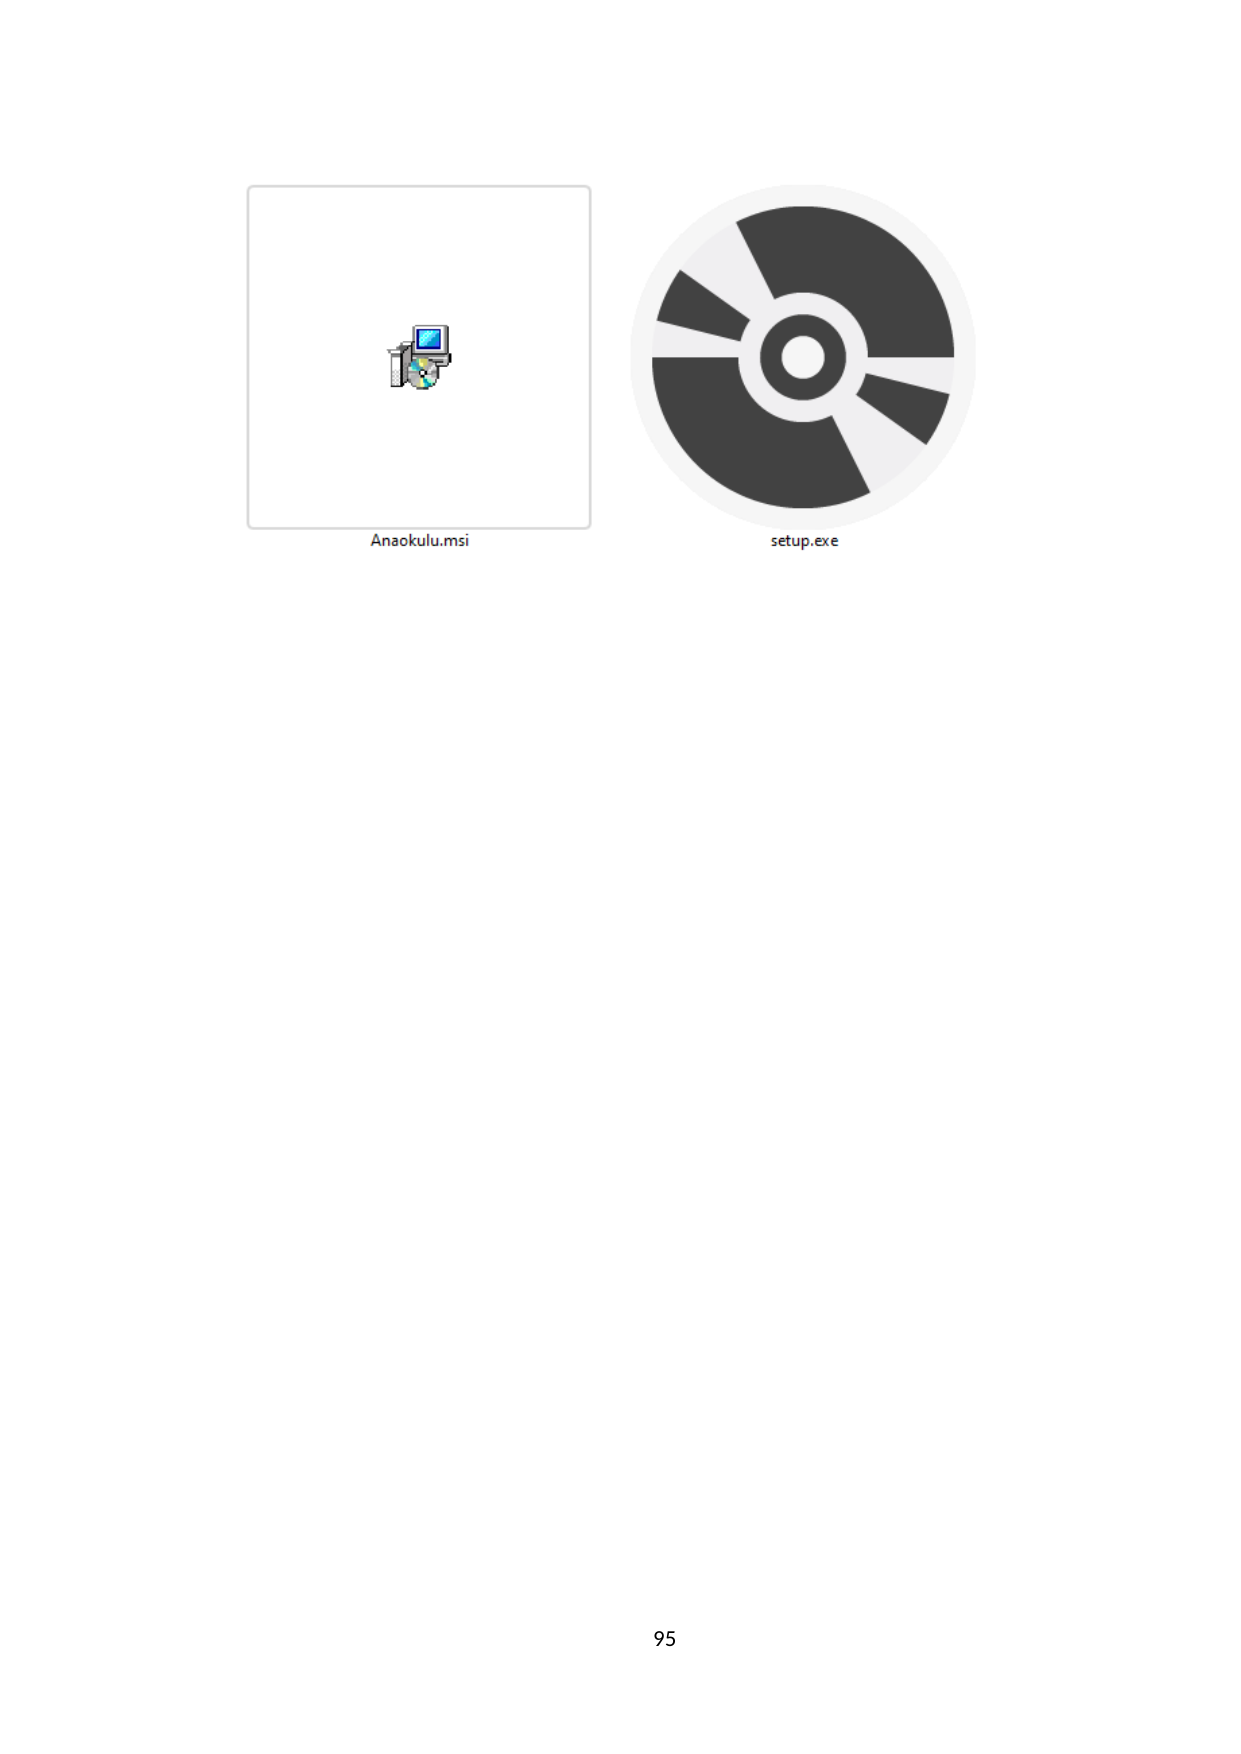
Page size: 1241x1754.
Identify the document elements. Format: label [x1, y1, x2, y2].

picture [236, 177, 1093, 1023]
